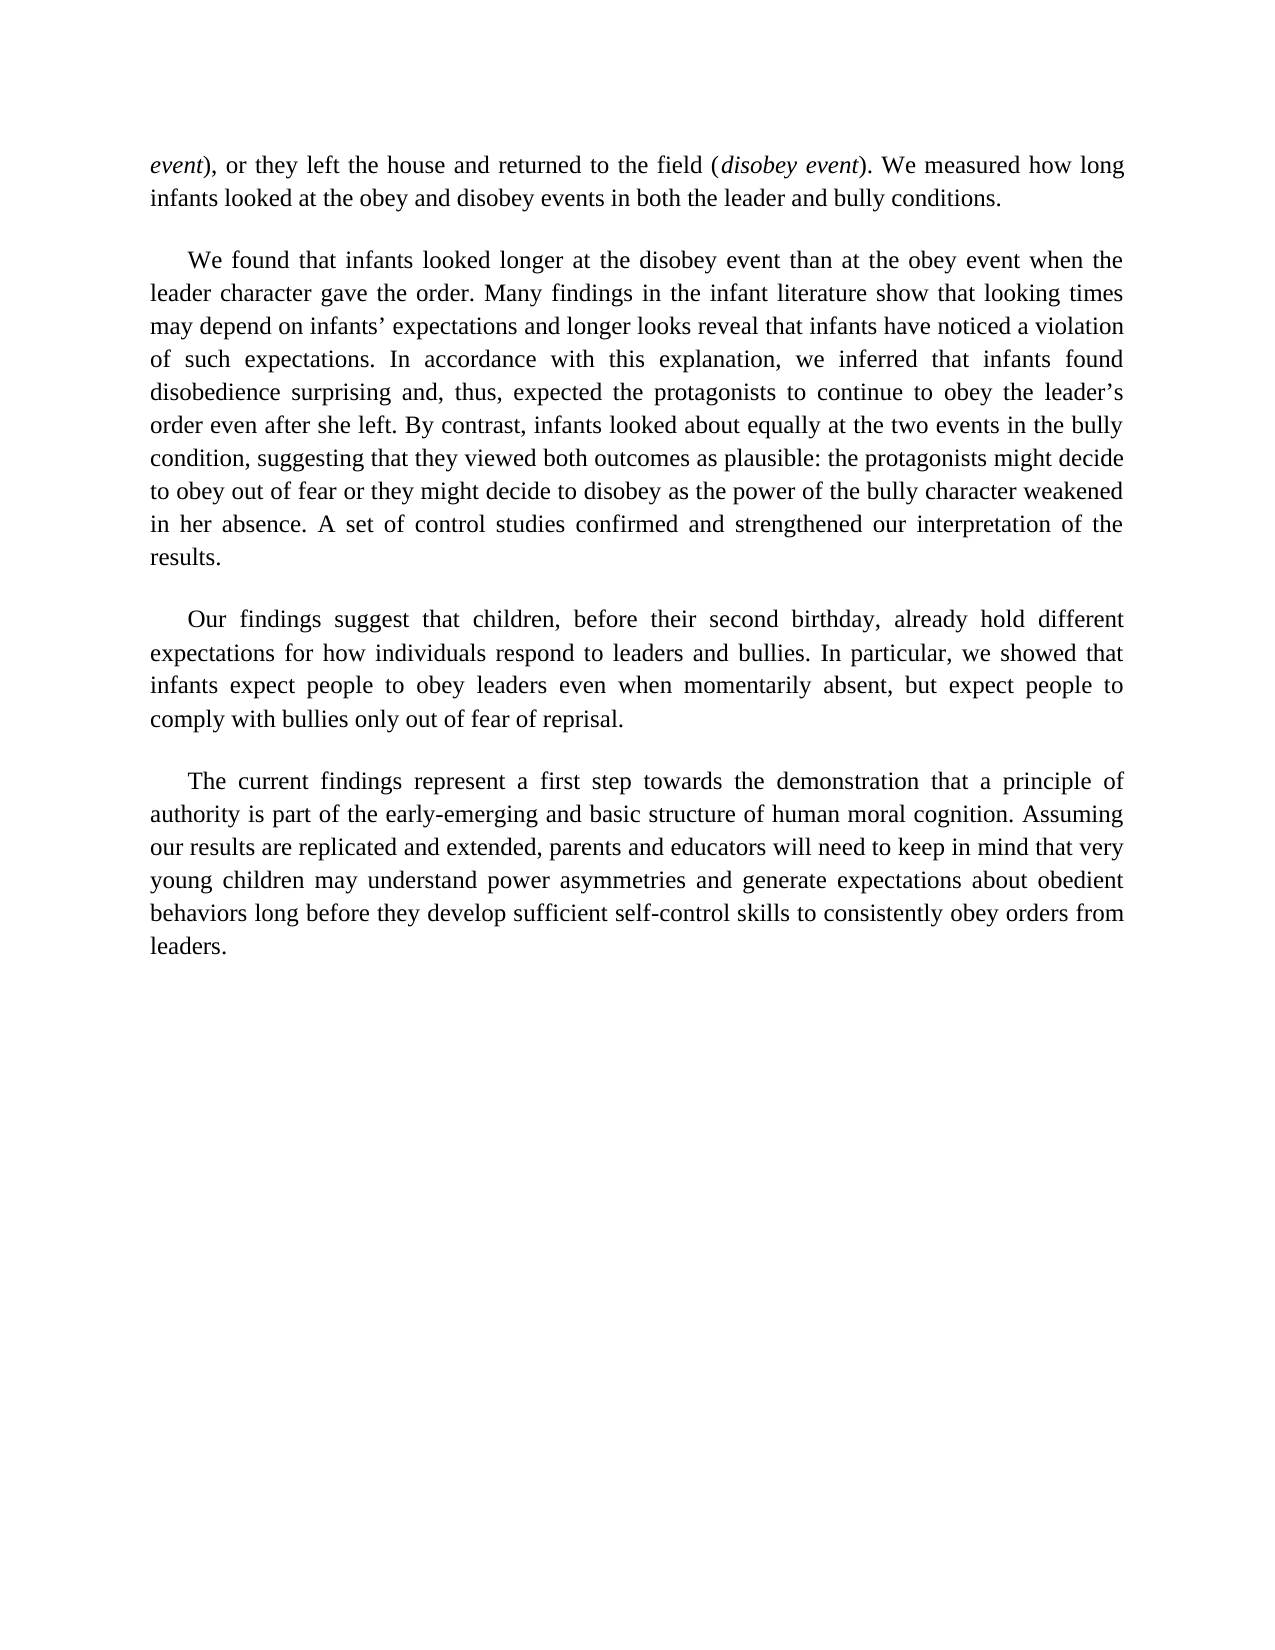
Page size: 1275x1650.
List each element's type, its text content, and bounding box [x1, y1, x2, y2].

text We found that infants looked longer at the disobey event than at the obey event when the leader character gave the order. Many findings in the infant literature show that looking times may depend on infants’ expectations and longer looks reveal that infants have noticed a violation of such expectations. In accordance with this explanation, we inferred that infants found disobedience surprising and, thus, expected the protagonists to continue to obey the leader’s order even after she left. By contrast, infants looked about equally at the two events in the bully condition, suggesting that they viewed both outcomes as plausible: the protagonists might decide to obey out of fear or they might decide to disobey as the power of the bully character weakened in her absence. A set of control studies confirmed and strengthened our interpretation of the results. [150, 245, 1125, 571]
text The current findings represent a first step towards the demonstration that a principle of authority is part of the early-emerging and basic structure of human moral cognition. Assuming our results are replicated and extended, parents and educators will need to keep in mind that very young children may understand power asymmetries and generate expectations about obedient behaviors long before they develop sufficient self-control skills to consistently obey orders from leaders. [150, 766, 1125, 960]
text Our findings suggest that children, before their second birthday, already hold different expectations for how individuals respond to leaders and bullies. In particular, we showed that infants expect people to obey leaders even when momentarily absent, but expect people to comply with bullies only out of fear of reprisal. [150, 604, 1125, 732]
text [150, 150, 1125, 212]
